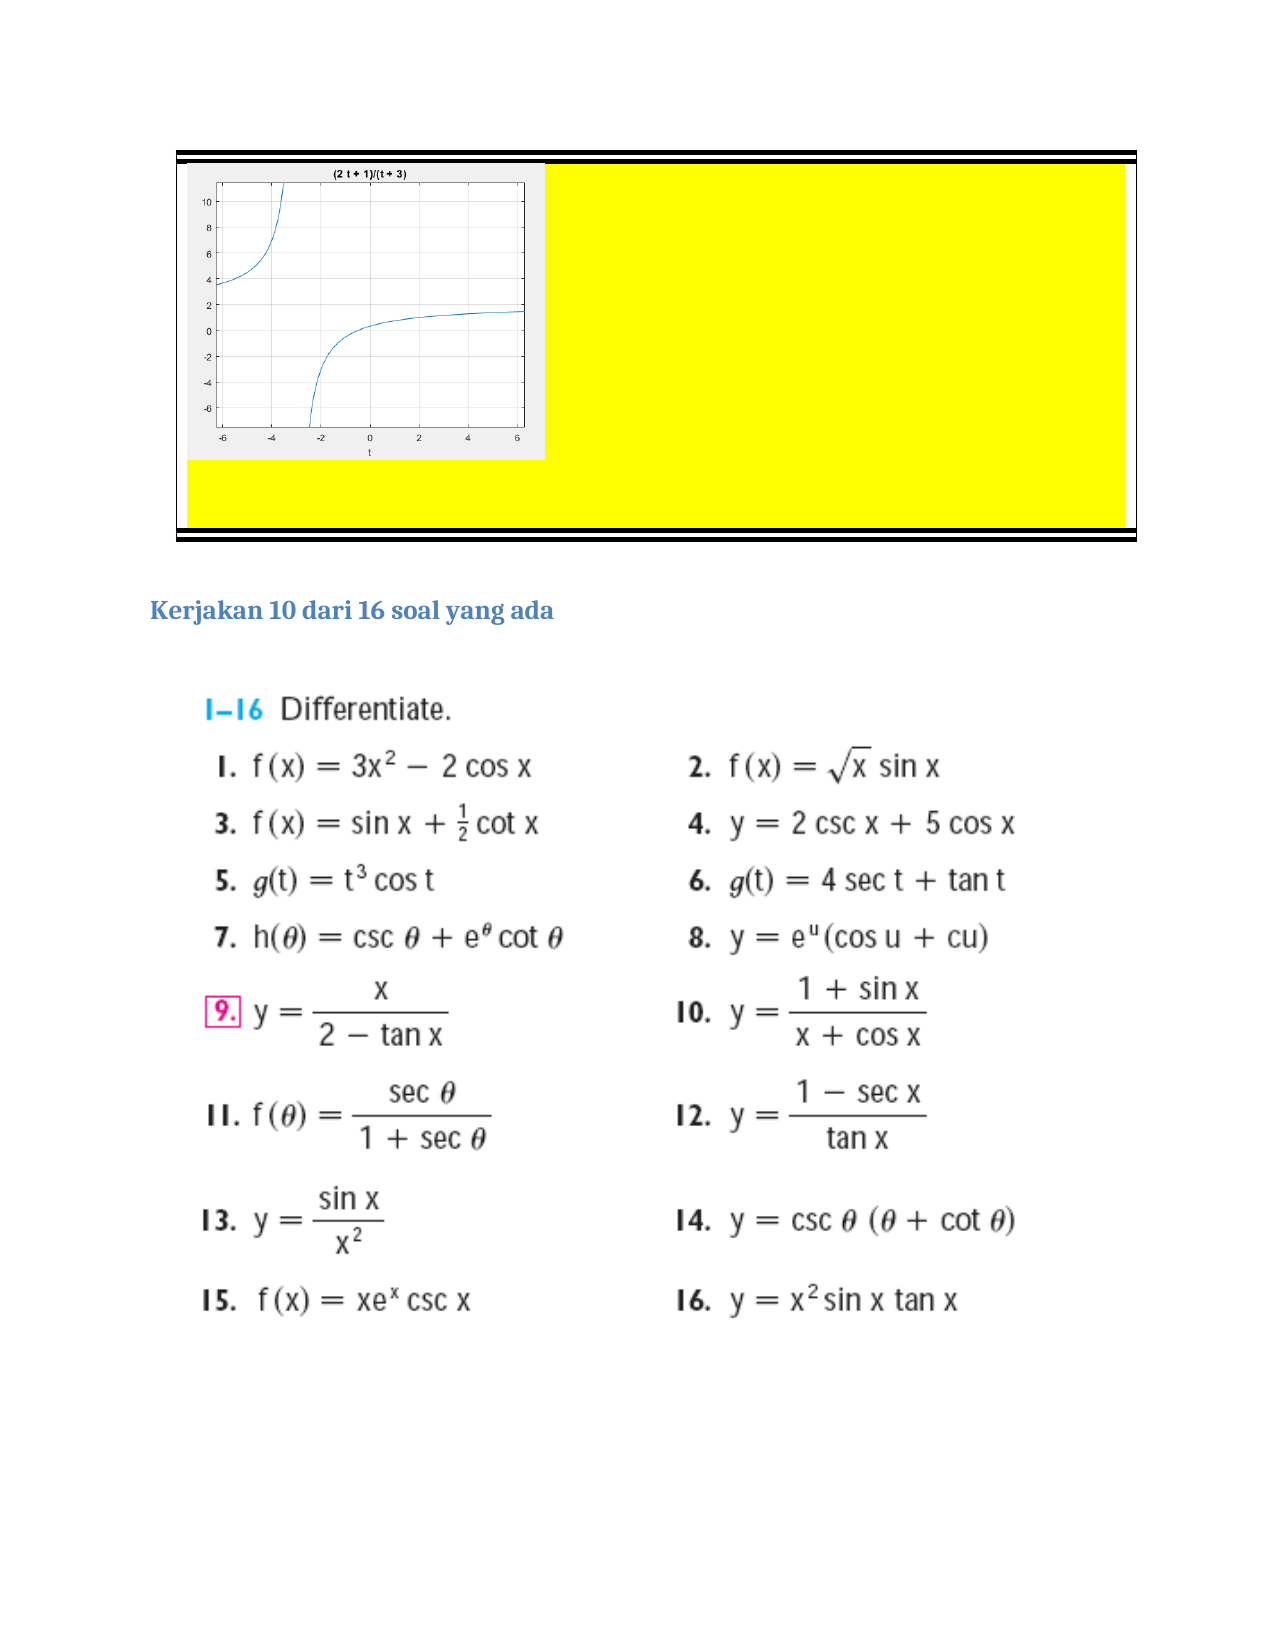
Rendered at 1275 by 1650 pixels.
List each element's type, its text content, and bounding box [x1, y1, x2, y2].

picture [187, 163, 545, 460]
subtitle Kerjakan 10 dari 16 soal yang ada [150, 595, 1125, 626]
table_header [1125, 164, 1136, 528]
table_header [177, 164, 187, 528]
